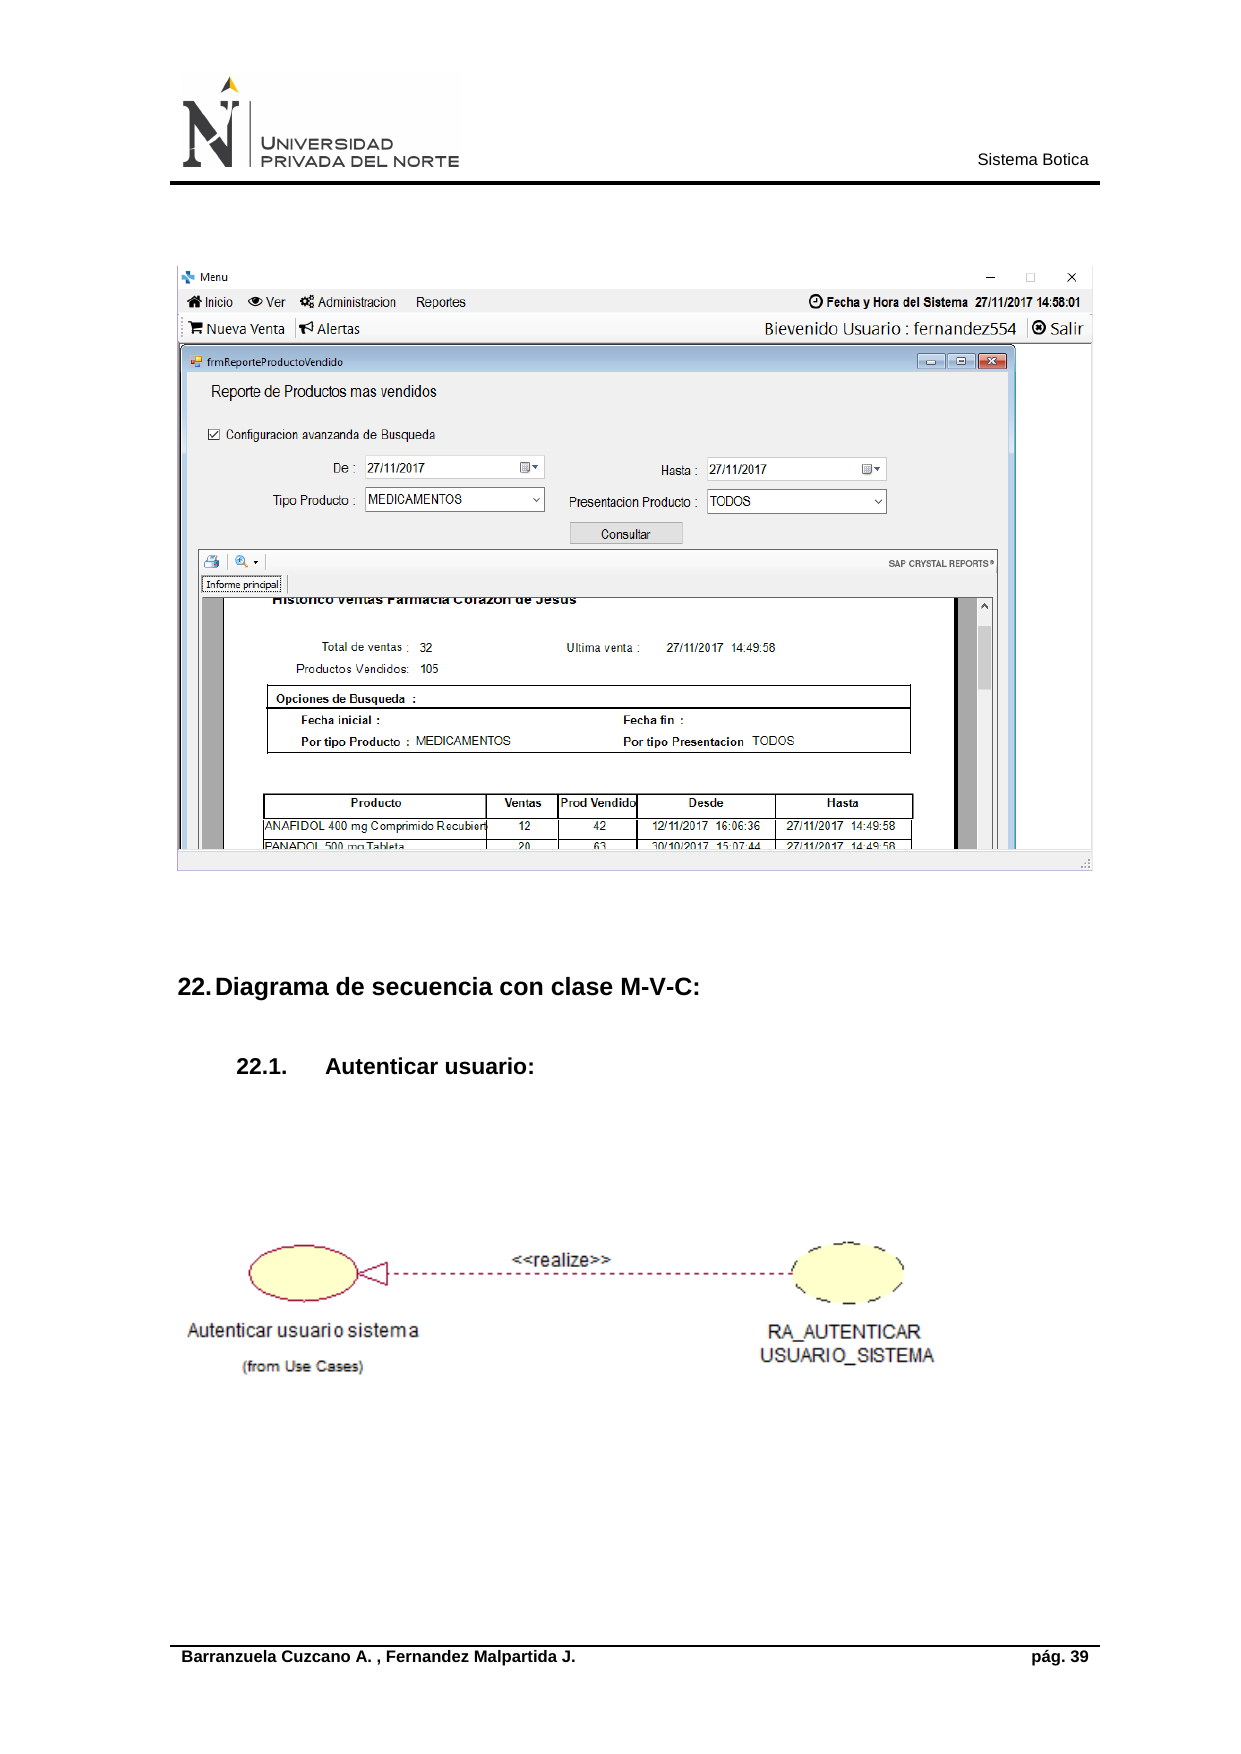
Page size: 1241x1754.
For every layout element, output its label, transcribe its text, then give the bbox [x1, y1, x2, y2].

subtitle Diagrama de secuencia con clase M-V-C: [177, 972, 1092, 1000]
picture [181, 73, 462, 169]
picture [177, 1131, 1012, 1489]
subtitle Autenticar usuario: [236, 1053, 1092, 1079]
picture [177, 266, 1093, 871]
